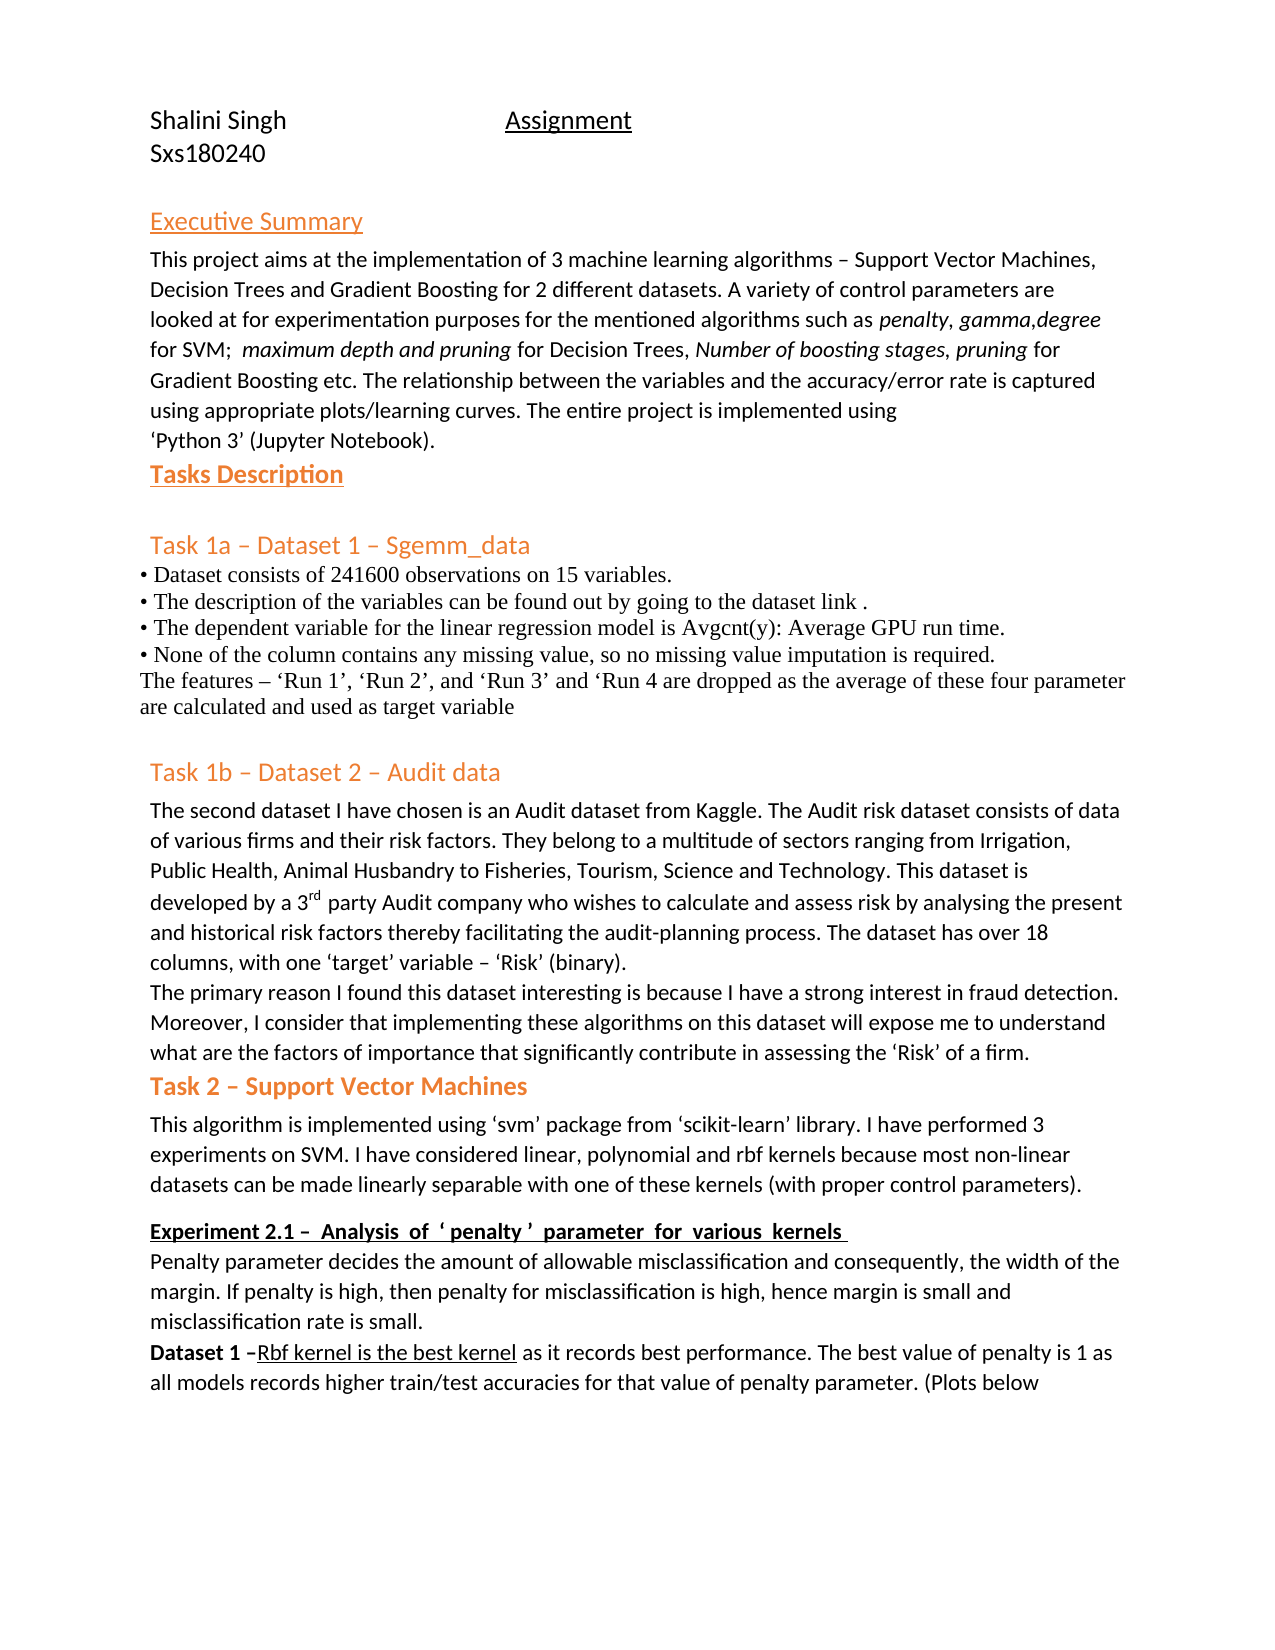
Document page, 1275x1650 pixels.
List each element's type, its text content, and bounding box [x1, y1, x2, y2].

text • None of the column contains any missing value, so no missing value imputation is required. [139, 641, 1137, 667]
text Experiment 2.1 – Analysis of ‘ penalty ’ parameter for various kernels [150, 1217, 1137, 1245]
text ‘Python 3’ (Jupyter Notebook). [150, 427, 1137, 455]
text Shalini Singh Assignment [150, 103, 1137, 136]
text • The dependent variable for the linear regression model is Avgcnt(y): Average GPU run time. [139, 614, 1137, 641]
text Task 1b – Dataset 2 – Audit data [150, 755, 1137, 788]
text The primary reason I found this dataset interesting is because I have a strong interest in fraud detection. Moreover, I consider that implementing these algorithms on this dataset will expose me to understand what are the factors of importance that significantly contribute in assessing the ‘Risk’ of a firm. [150, 978, 1125, 1066]
text Executive Summary [150, 204, 1137, 237]
text This project aims at the implementation of 3 machine learning algorithms – Support Vector Machines, Decision Trees and Gradient Boosting for 2 different datasets. A variety of control parameters are looked at for experimentation purposes for the mentioned algorithms such as penalty, gamma,degree for SVM; maximum depth and pruning for Decision Trees, Number of boosting stages, pruning for Gradient Boosting etc. The relationship between the variables and the accuracy/error rate is captured using appropriate plots/learning curves. The entire project is implemented using [150, 245, 1120, 424]
text Tasks Description [150, 457, 1137, 491]
text Sxs180240 [150, 137, 1137, 169]
text This algorithm is implemented using ‘svm’ package from ‘scikit-learn’ library. I have performed 3 experiments on SVM. I have considered linear, polynomial and rbf kernels because most non-linear datasets can be made linearly separable with one of these kernels (with proper control parameters). [150, 1110, 1088, 1198]
text Dataset 1 –Rbf kernel is the best kernel as it records best performance. The best value of penalty is 1 as all models records higher train/test accuracies for that value of penalty parameter. (Plots below [150, 1338, 1118, 1396]
text • Dataset consists of 241600 observations on 15 variables. [139, 562, 1137, 588]
text Task 2 – Support Vector Machines [150, 1069, 1137, 1102]
text Task 1a – Dataset 1 – Sgemm_data [150, 528, 1137, 562]
text Penalty parameter decides the amount of allowable misclassification and consequently, the width of the margin. If penalty is high, then penalty for misclassification is high, hence margin is small and misclassification rate is small. [150, 1247, 1126, 1335]
text • The description of the variables can be found out by going to the dataset link . [139, 588, 1137, 614]
text The second dataset I have chosen is an Audit dataset from Kaggle. The Audit risk dataset consists of data of various firms and their risk factors. They belong to a multitude of sectors ranging from Irrigation, Public Health, Animal Husbandry to Fisheries, Tourism, Science and Technology. This dataset is developed by a 3rd party Audit company who wishes to calculate and assess risk by analysing the present and historical risk factors thereby facilitating the audit-planning process. The dataset has over 18 columns, with one ‘target’ variable – ‘Risk’ (binary). [150, 797, 1127, 976]
text The features – ‘Run 1’, ‘Run 2’, and ‘Run 3’ and ‘Run 4 are dropped as the average of these four parameter are calculated and used as target variable [139, 667, 1137, 720]
